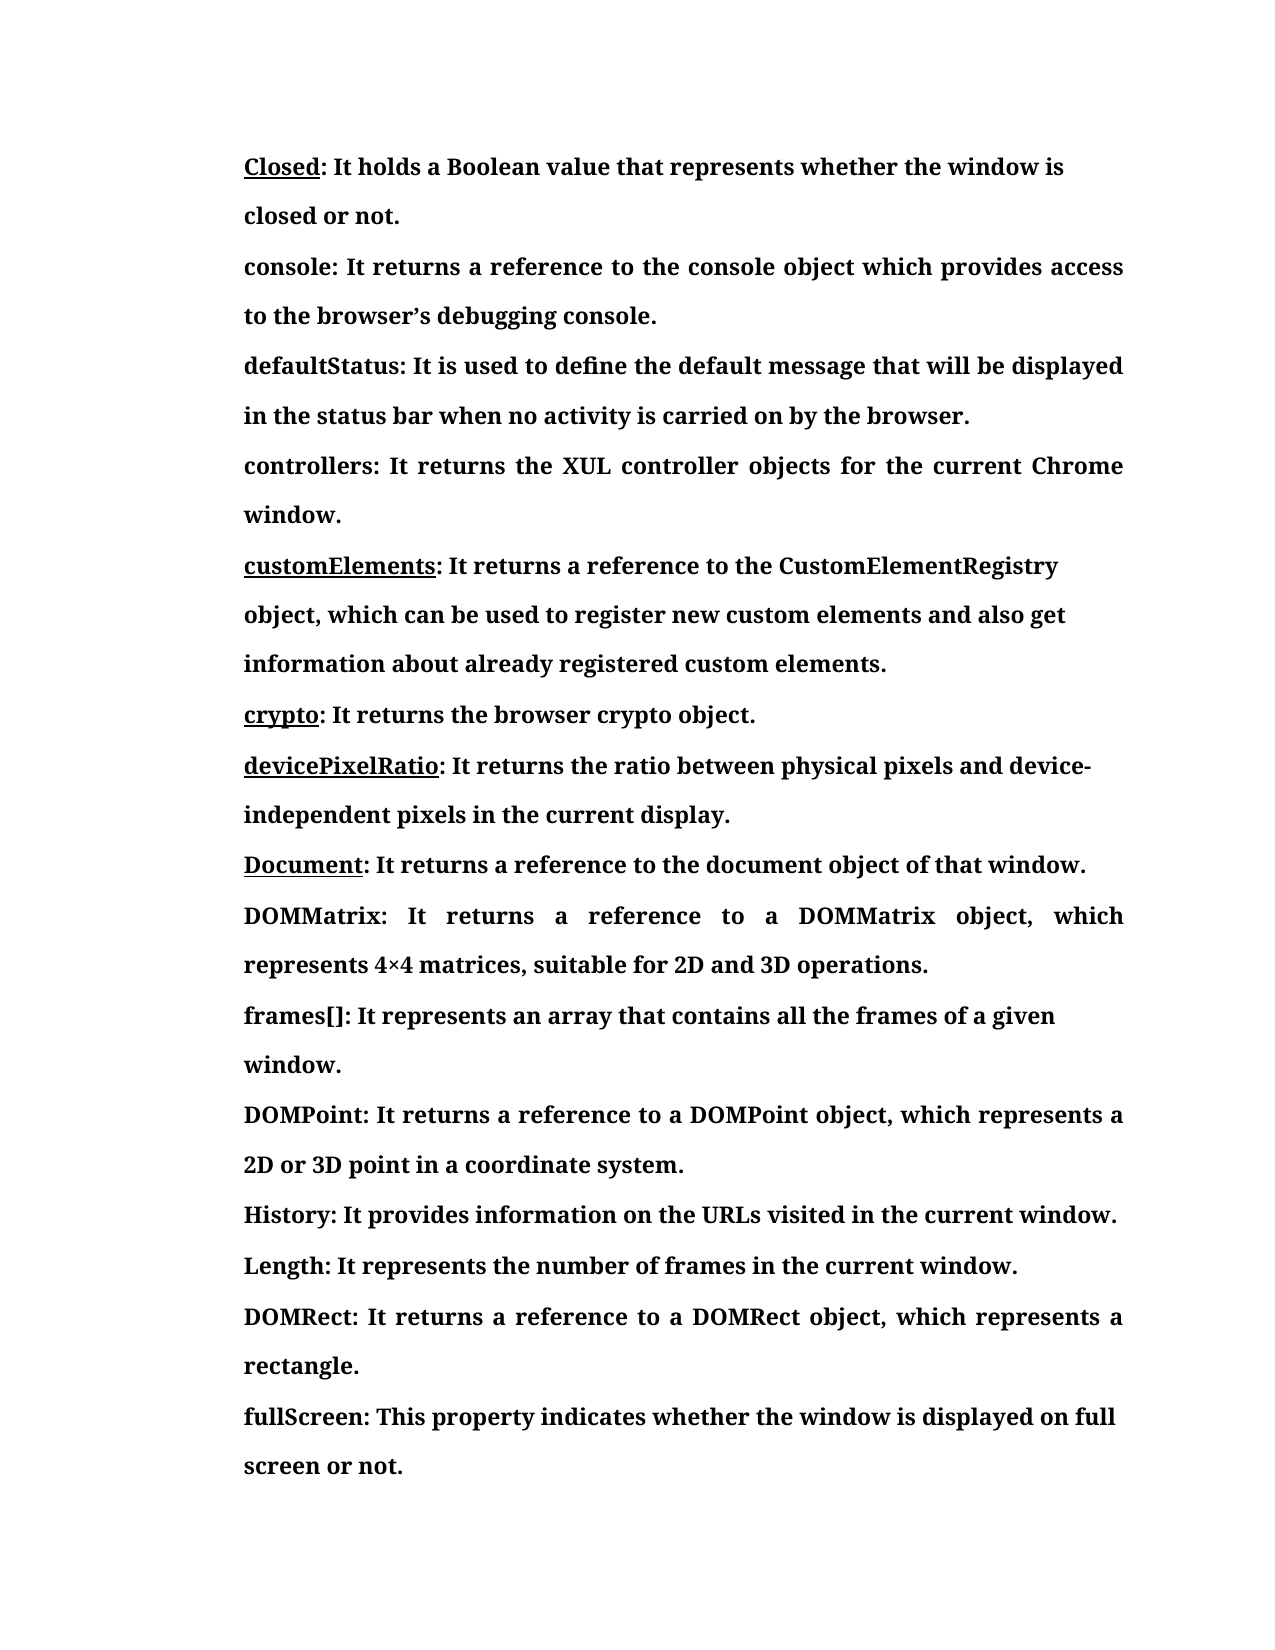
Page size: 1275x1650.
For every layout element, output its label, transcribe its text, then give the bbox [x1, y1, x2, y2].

list devicePixelRatio: It returns the ratio between physical pixels and device-independent pixels in the current display. [206, 749, 1125, 830]
list History: It provides information on the URLs visited in the current window. [244, 1198, 1125, 1230]
list console: It returns a reference to the console object which provides access to the browser’s debugging console. [206, 281, 1125, 331]
list customElements: It returns a reference to the CustomElementRegistry object, which can be used to register new custom elements and also get information about already registered custom elements. [206, 549, 1125, 680]
list fullScreen: This property indicates whether the window is displayed on full screen or not. [206, 1399, 1125, 1481]
list DOMPoint: It returns a reference to a DOMPoint object, which represents a 2D or 3D point in a coordinate system. [206, 1130, 1125, 1180]
list DOMRect: It returns a reference to a DOMRect object, which represents a rectangle. [206, 1331, 1125, 1381]
list Length: It represents the number of frames in the current window. [244, 1249, 1125, 1281]
list crypto: It returns the browser crypto object. [244, 698, 1125, 730]
list Document: It returns a reference to the document object of that window. [244, 848, 1125, 881]
list DOMMatrix: It returns a reference to a DOMMatrix object, which represents 4×4 matrices, suitable for 2D and 3D operations. [206, 930, 1125, 981]
list Closed: It holds a Boolean value that represents whether the window is closed or not. [206, 150, 1125, 232]
list frames[]: It represents an array that contains all the frames of a given window. [206, 999, 1125, 1080]
list defaultStatus: It is used to define the default message that will be displayed in the status bar when no activity is carried on by the browser. [206, 381, 1125, 431]
list controllers: It returns the XUL controller objects for the current Chrome window. [206, 480, 1125, 531]
